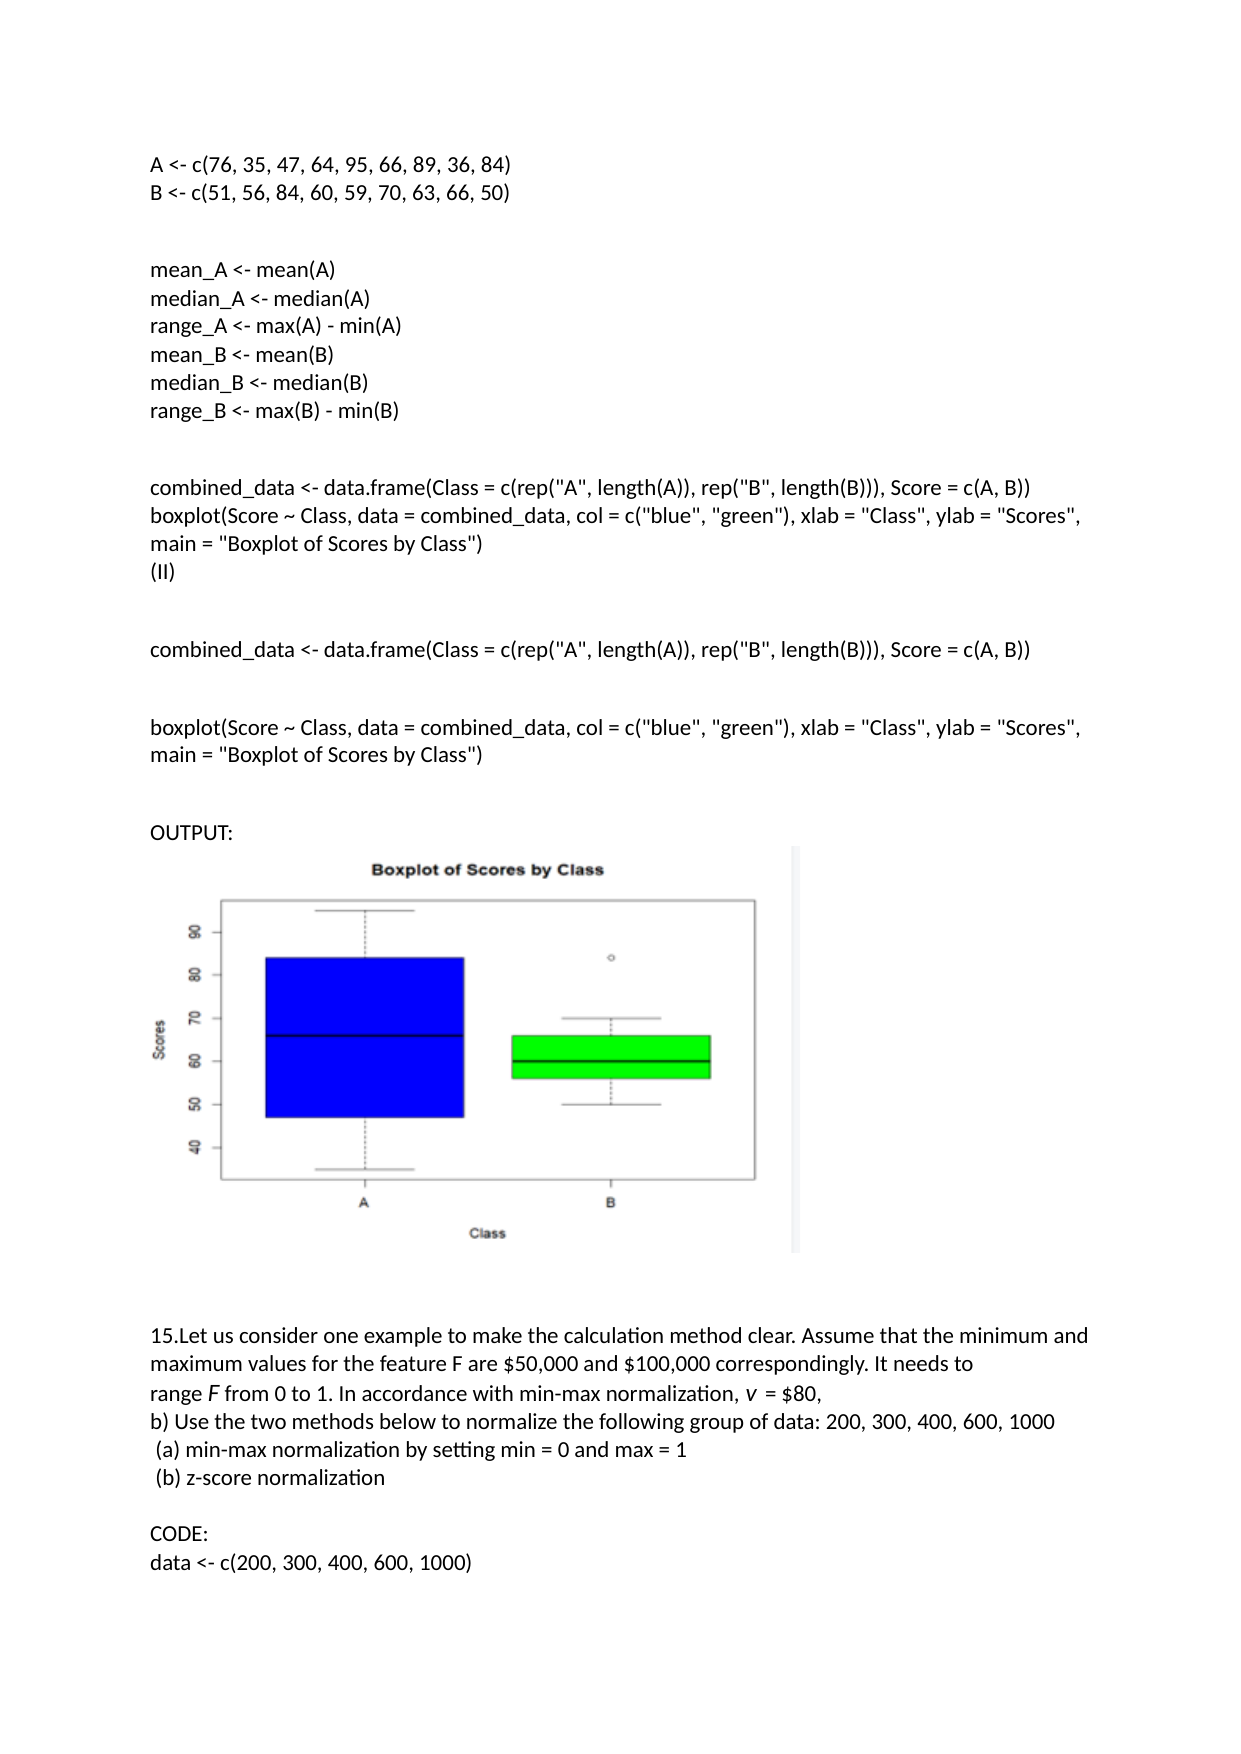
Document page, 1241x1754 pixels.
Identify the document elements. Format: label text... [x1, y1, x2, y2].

text mean_B <- mean(B) [150, 340, 1090, 368]
text combined_data <- data.frame(Class = c(rep("A", length(A)), rep("B", length(B))), Score = c(A, B)) [150, 635, 1090, 663]
text combined_data <- data.frame(Class = c(rep("A", length(A)), rep("B", length(B))), Score = c(A, B)) [150, 473, 1090, 501]
text OUTPUT: [150, 818, 1090, 846]
text median_B <- median(B) [150, 368, 1090, 396]
picture [150, 846, 800, 1253]
text 15.Let us consider one example to make the calculation method clear. Assume that the minimum and maximum values for the feature F are $50,000 and $100,000 correspondingly. It needs to range F from 0 to 1. In accordance with min-max normalization, v = $80, [150, 1321, 1090, 1407]
text mean_A <- mean(A) [150, 256, 1090, 284]
text range_B <- max(B) - min(B) [150, 396, 1090, 424]
text boxplot(Score ~ Class, data = combined_data, col = c("blue", "green"), xlab = "Class", ylab = "Scores", main = "Boxplot of Scores by Class") [150, 501, 1090, 557]
text (a) min-max normalization by setting min = 0 and max = 1 [150, 1436, 1090, 1463]
text data <- c(200, 300, 400, 600, 1000) [150, 1548, 1090, 1576]
text (b) z-score normalization [150, 1463, 1090, 1492]
text (II) [150, 557, 1090, 585]
text CODE: [150, 1519, 1090, 1548]
text B <- c(51, 56, 84, 60, 59, 70, 63, 66, 50) [150, 178, 1090, 206]
text median_A <- median(A) [150, 284, 1090, 312]
text range_A <- max(A) - min(A) [150, 312, 1090, 340]
text boxplot(Score ~ Class, data = combined_data, col = c("blue", "green"), xlab = "Class", ylab = "Scores", main = "Boxplot of Scores by Class") [150, 713, 1090, 769]
text b) Use the two methods below to normalize the following group of data: 200, 300, 400, 600, 1000 [150, 1407, 1090, 1436]
text A <- c(76, 35, 47, 64, 95, 66, 89, 36, 84) [150, 150, 1090, 178]
